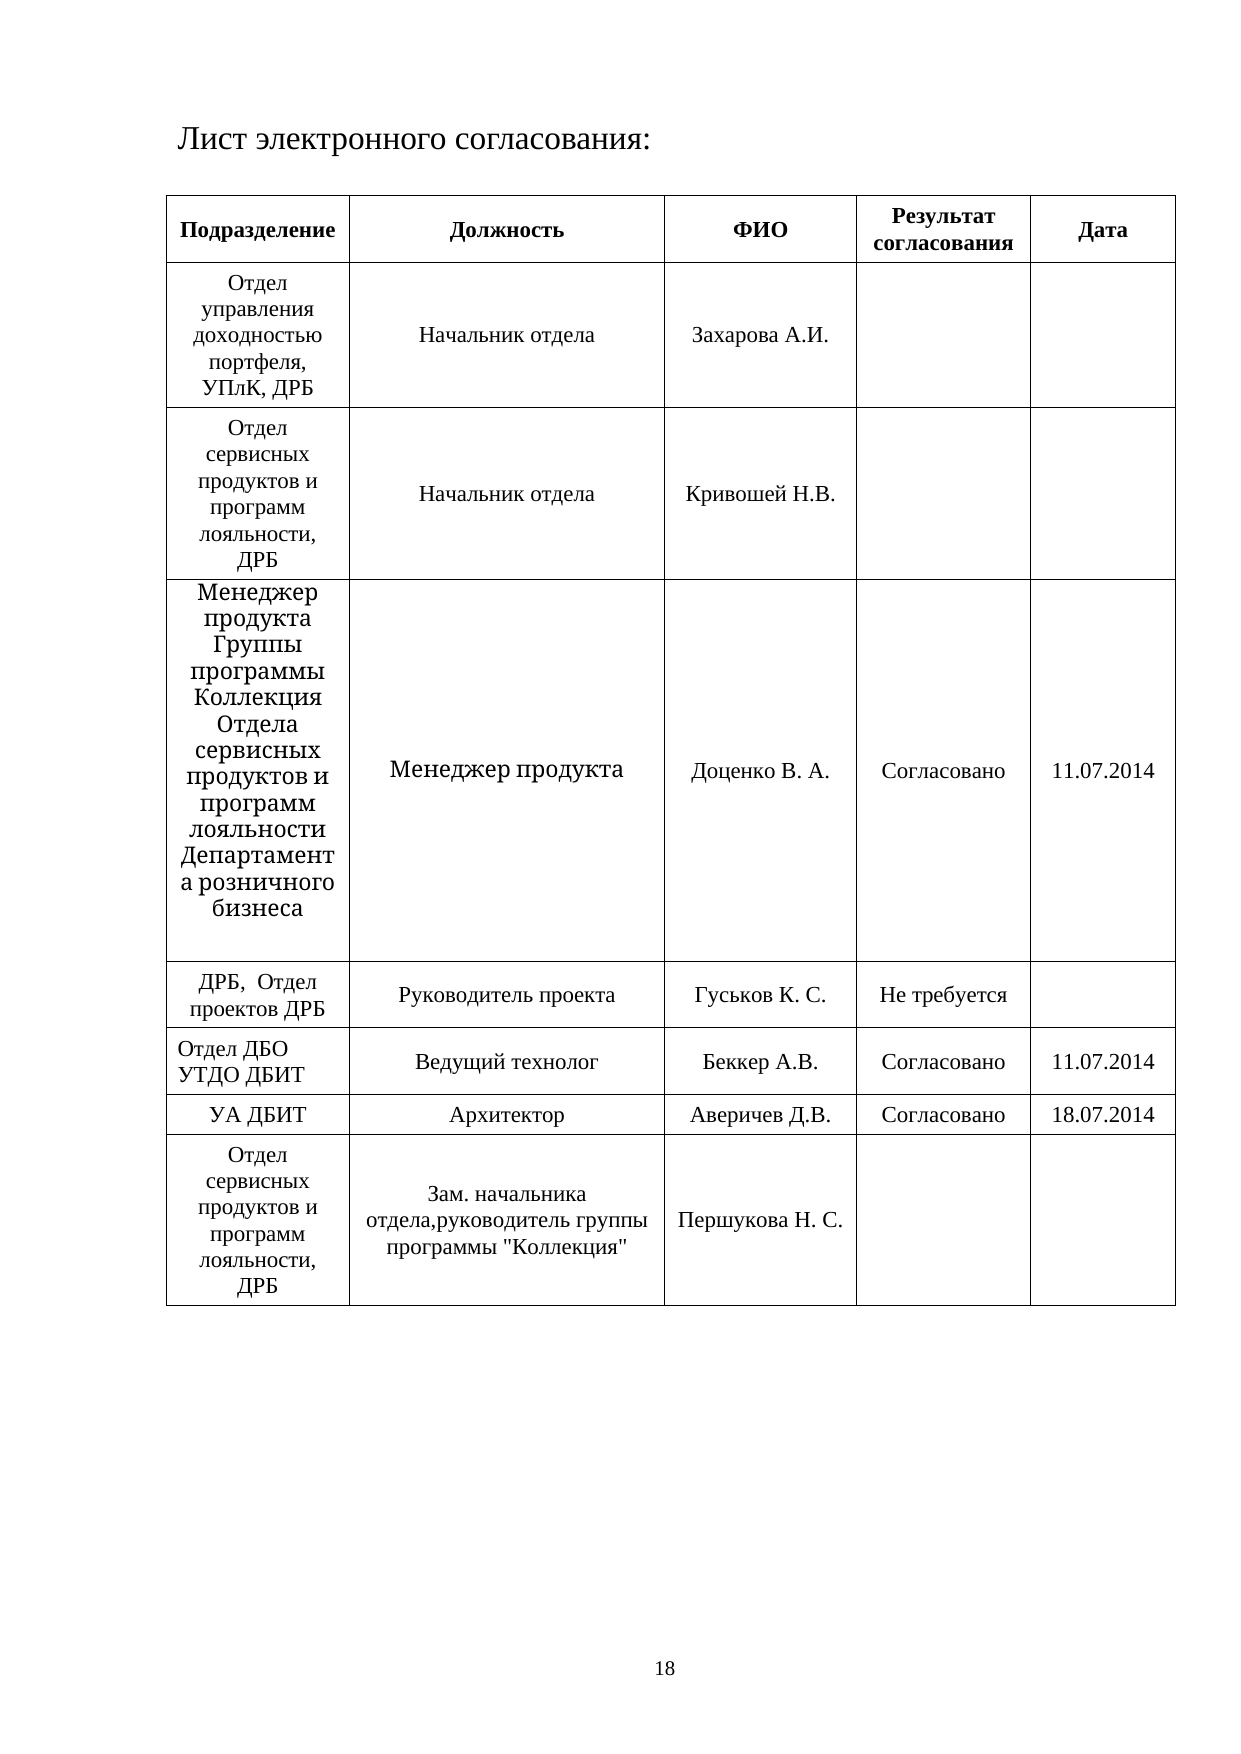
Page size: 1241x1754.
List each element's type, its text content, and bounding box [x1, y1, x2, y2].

table_cell Менеджер продукта Группы программы Коллекция Отдела сервисных продуктов и программ лояльности Департамента розничного бизнеса [167, 580, 349, 961]
table_header ФИО [665, 196, 856, 262]
table_cell Менеджер продукта [350, 580, 664, 961]
table_cell Аверичев Д.В. [665, 1095, 856, 1133]
table_cell Захарова А.И. [665, 263, 856, 407]
table_cell Першукова Н. С. [665, 1135, 856, 1305]
table_cell Согласовано [857, 1028, 1030, 1093]
table_cell Беккер А.В. [665, 1028, 856, 1093]
table_cell Ведущий технолог [350, 1028, 664, 1093]
table_cell Начальник отдела [350, 263, 664, 407]
table_cell Руководитель проекта [350, 962, 664, 1027]
table_cell [1031, 1135, 1175, 1305]
table_cell Гуськов К. С. [665, 962, 856, 1027]
table_cell Согласовано [857, 580, 1030, 961]
table_cell [1031, 962, 1175, 1027]
table_cell УА ДБИТ [167, 1095, 349, 1133]
table_cell Отдел ДБО УТДО ДБИТ [167, 1028, 349, 1093]
table_cell Отдел управления доходностью портфеля, УПлК, ДРБ [167, 263, 349, 407]
table_cell Архитектор [350, 1095, 664, 1133]
table_cell [1031, 408, 1175, 578]
table_cell Отдел сервисных продуктов и программ лояльности, ДРБ [167, 408, 349, 578]
table_cell ДРБ, Отдел проектов ДРБ [167, 962, 349, 1027]
table_cell Кривошей Н.В. [665, 408, 856, 578]
table_header Дата [1031, 196, 1175, 262]
table_cell Не требуется [857, 962, 1030, 1027]
table_cell 11.07.2014 [1031, 580, 1175, 961]
table_cell Доценко В. А. [665, 580, 856, 961]
table_cell 18.07.2014 [1031, 1095, 1175, 1133]
table_header Подразделение [167, 196, 349, 262]
table_header Результат согласования [857, 196, 1030, 262]
table_cell [1031, 263, 1175, 407]
table_cell Отдел сервисных продуктов и программ лояльности, ДРБ [167, 1135, 349, 1305]
table_header Должность [350, 196, 664, 262]
table_cell [857, 1135, 1030, 1305]
table_cell Зам. начальника отдела,руководитель группы программы "Коллекция" [350, 1135, 664, 1305]
table_cell Начальник отдела [350, 408, 664, 578]
table_cell Согласовано [857, 1095, 1030, 1133]
table_cell [857, 408, 1030, 578]
table_cell [857, 263, 1030, 407]
table_cell 11.07.2014 [1031, 1028, 1175, 1093]
text Лист электронного согласования: [177, 118, 1152, 156]
